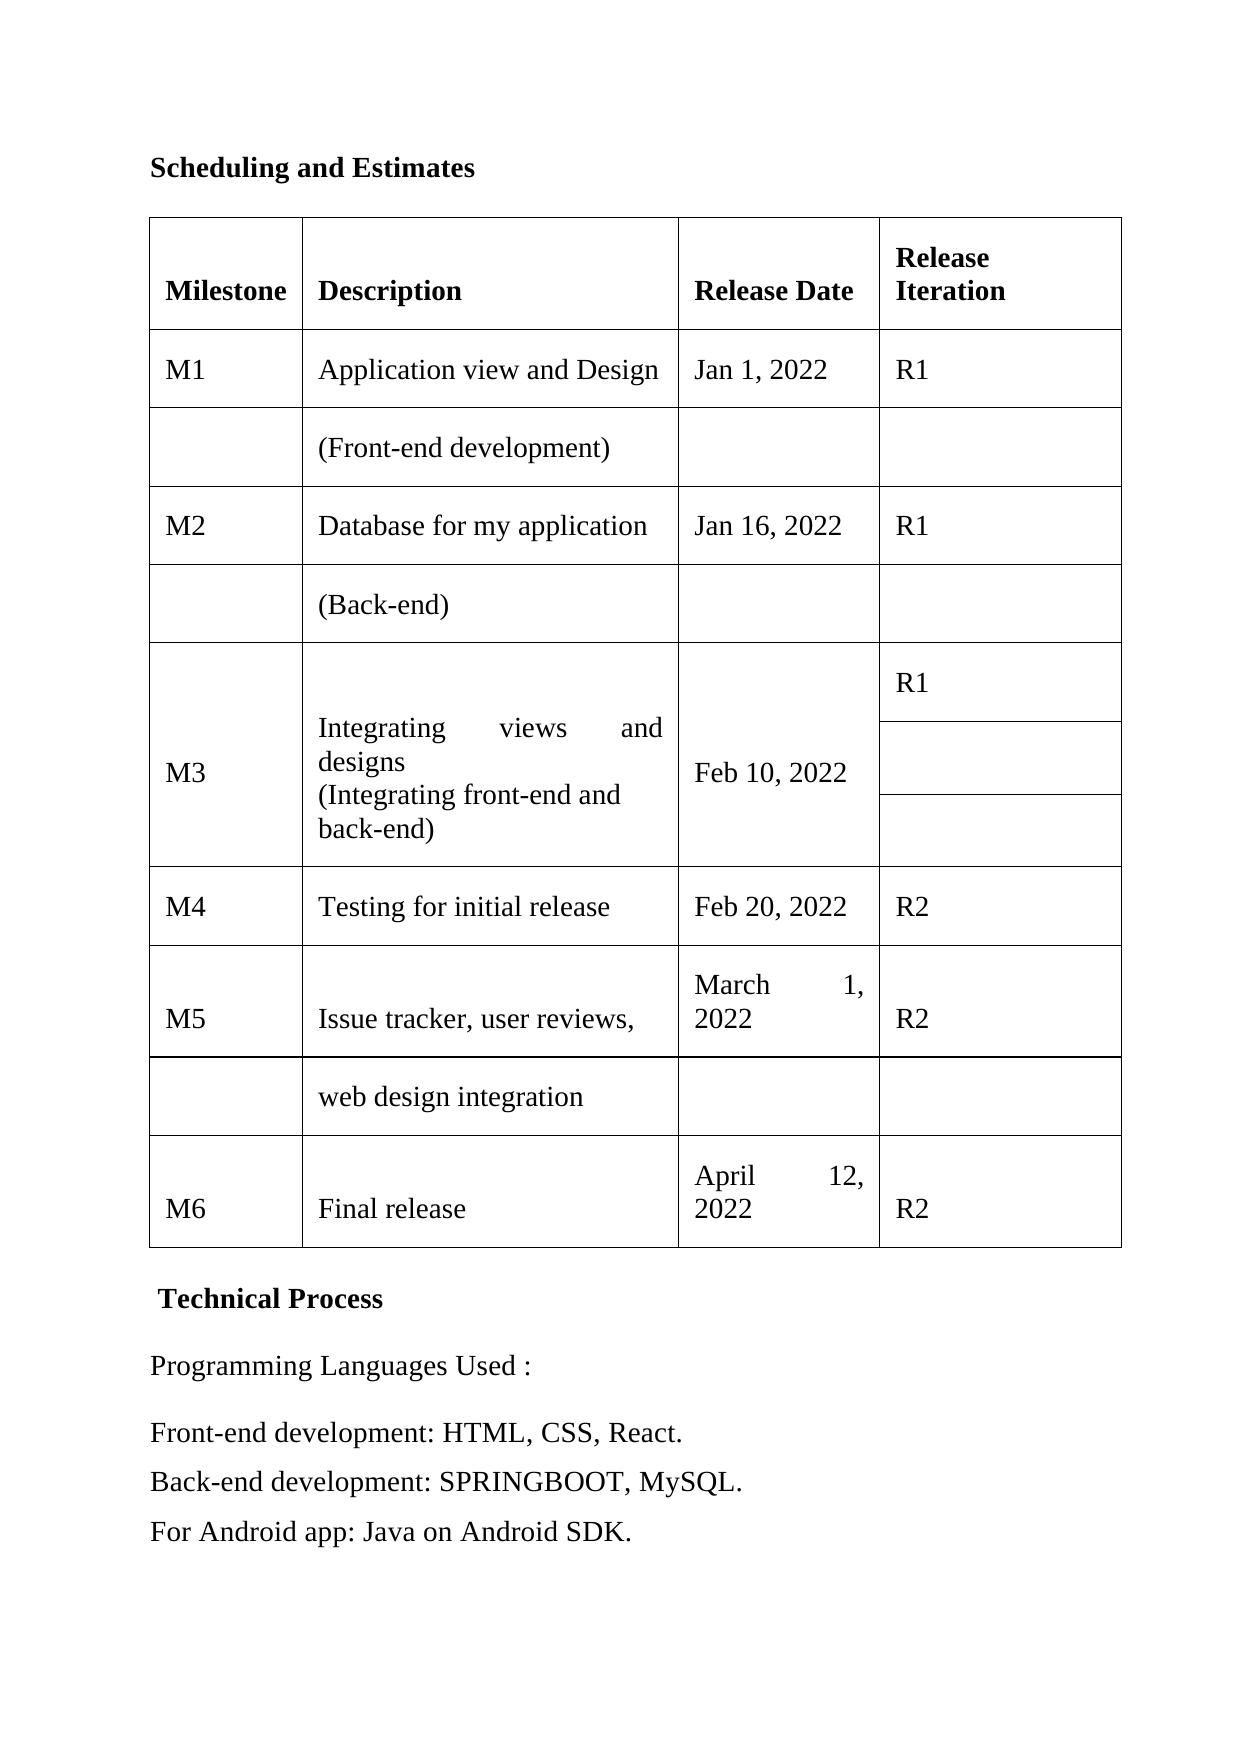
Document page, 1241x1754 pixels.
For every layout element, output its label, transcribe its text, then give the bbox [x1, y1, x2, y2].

table_cell Application view and Design [303, 330, 678, 407]
table_header Milestone [150, 218, 302, 329]
table_cell [880, 722, 1121, 793]
table_cell R1 [880, 330, 1121, 407]
table_cell Integrating views and designs (Integrating front-end and back-end) [303, 643, 678, 866]
table_cell [150, 565, 302, 642]
table_cell R2 [880, 946, 1121, 1056]
table_cell web design integration [303, 1058, 678, 1135]
table_cell [679, 408, 879, 486]
table_header Release Date [679, 218, 879, 329]
table_cell (Back-end) [303, 565, 678, 642]
table_cell R1 [880, 643, 1121, 721]
table_cell Testing for initial release [303, 867, 678, 944]
text Technical Process [150, 1281, 1090, 1315]
table_cell [880, 565, 1121, 642]
table_cell Database for my application [303, 487, 678, 564]
text Back-end development: SPRINGBOOT, MySQL. [150, 1464, 1090, 1498]
table_cell M5 [150, 946, 302, 1056]
table_cell [880, 408, 1121, 486]
table_cell March 1, 2022 [679, 946, 879, 1056]
table_cell M4 [150, 867, 302, 944]
table_cell M2 [150, 487, 302, 564]
table_cell Final release [303, 1136, 678, 1247]
table_header Description [303, 218, 678, 329]
table_cell [150, 1058, 302, 1135]
table_cell R1 [880, 487, 1121, 564]
text Front-end development: HTML, CSS, React. [150, 1415, 1090, 1449]
table_cell (Front-end development) [303, 408, 678, 486]
table_cell Jan 1, 2022 [679, 330, 879, 407]
table_cell Feb 20, 2022 [679, 867, 879, 944]
text For Android app: Java on Android SDK. [150, 1514, 1090, 1547]
text Programming Languages Used : [150, 1348, 1090, 1382]
table_cell M6 [150, 1136, 302, 1247]
table_cell Issue tracker, user reviews, [303, 946, 678, 1056]
table_cell R2 [880, 1136, 1121, 1247]
table_cell [880, 795, 1121, 866]
table_cell [150, 408, 302, 486]
table_cell Jan 16, 2022 [679, 487, 879, 564]
table_cell [679, 1058, 879, 1135]
table_cell M3 [150, 643, 302, 866]
text Scheduling and Estimates [150, 150, 1090, 183]
table_header Release Iteration [880, 218, 1121, 329]
table_cell April 12, 2022 [679, 1136, 879, 1247]
table_cell [880, 1058, 1121, 1135]
table_cell Feb 10, 2022 [679, 643, 879, 866]
table_cell M1 [150, 330, 302, 407]
table_cell R2 [880, 867, 1121, 944]
table_cell [679, 565, 879, 642]
